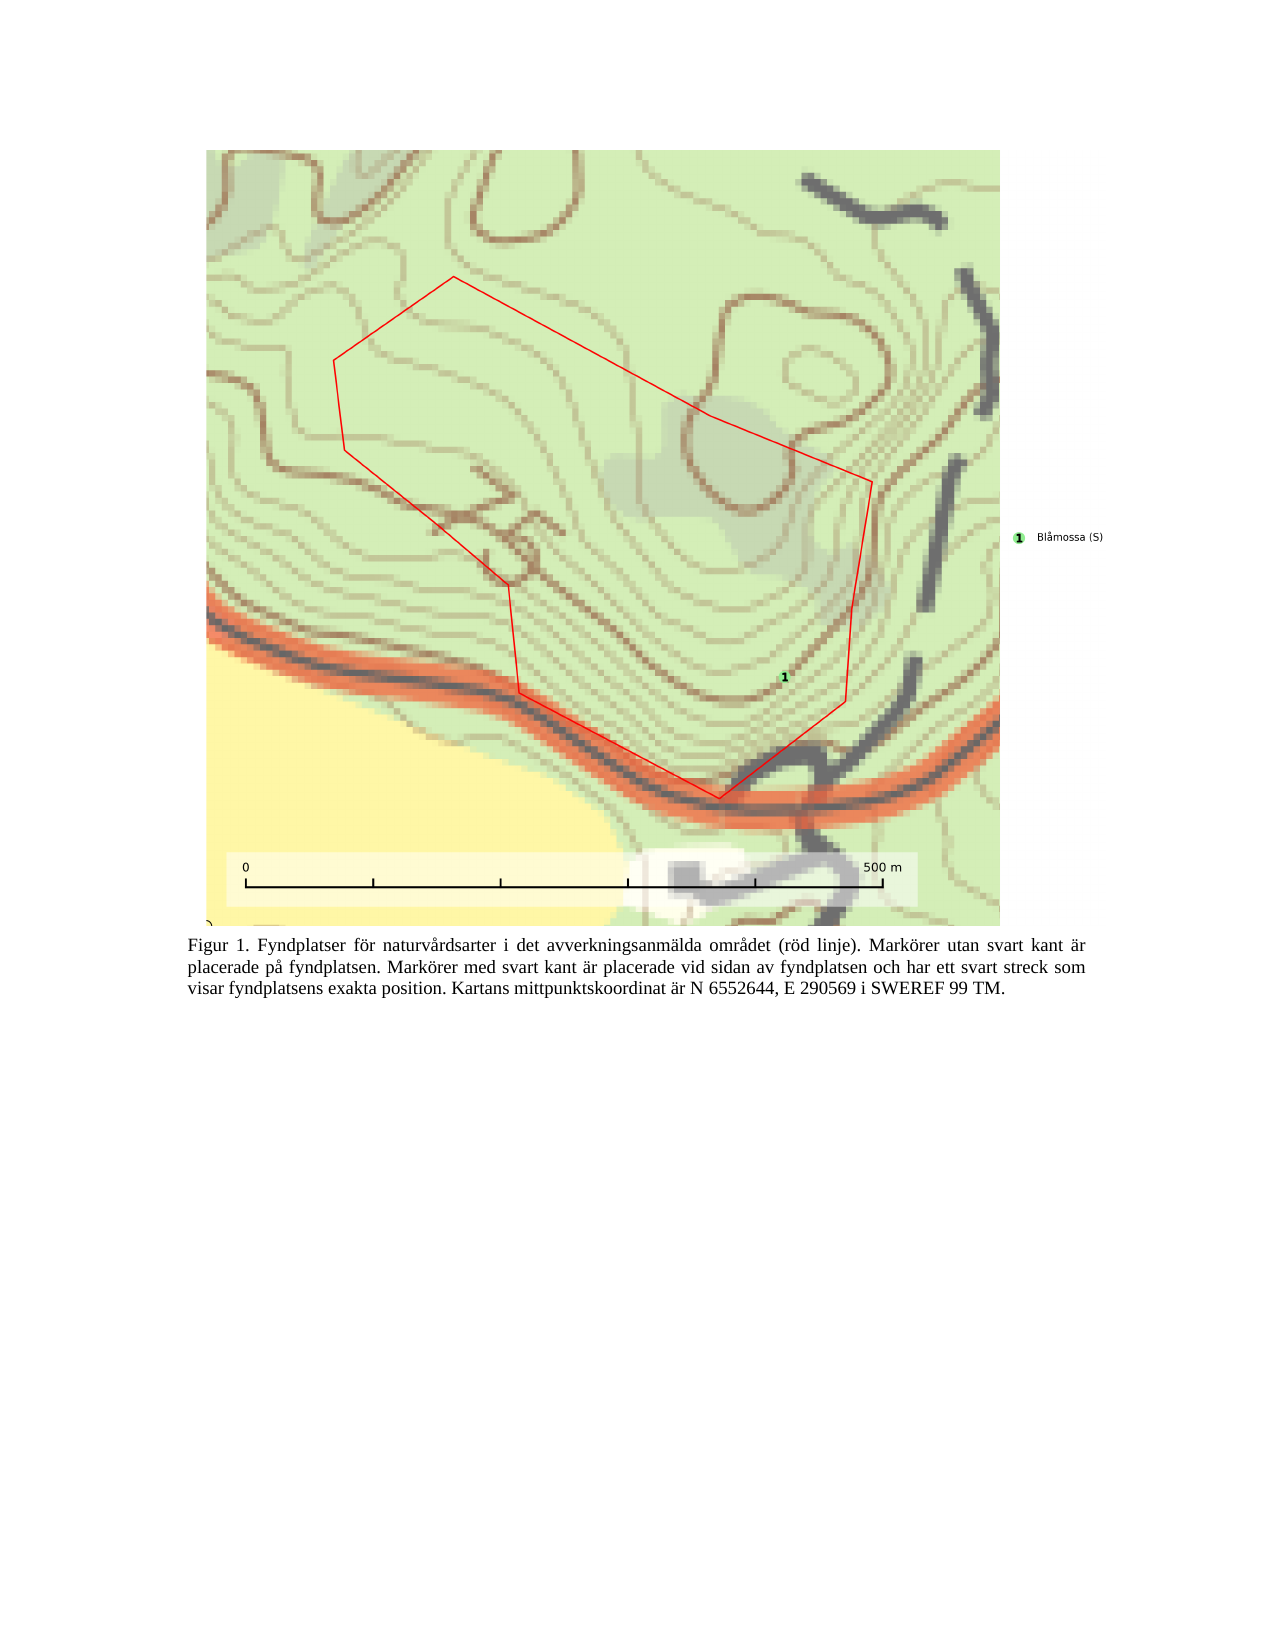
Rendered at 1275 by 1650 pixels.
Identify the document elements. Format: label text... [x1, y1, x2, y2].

picture [206, 150, 1107, 926]
text Figur 1. Fyndplatser för naturvårdsarter i det avverkningsanmälda området (röd linje). Markörer utan svart kant är placerade på fyndplatsen. Markörer med svart kant är placerade vid sidan av fyndplatsen och har ett svart streck som visar fyndplatsens exakta position. Kartans mittpunktskoordinat är N 6552644, E 290569 i SWEREF 99 TM. [187, 934, 1087, 999]
